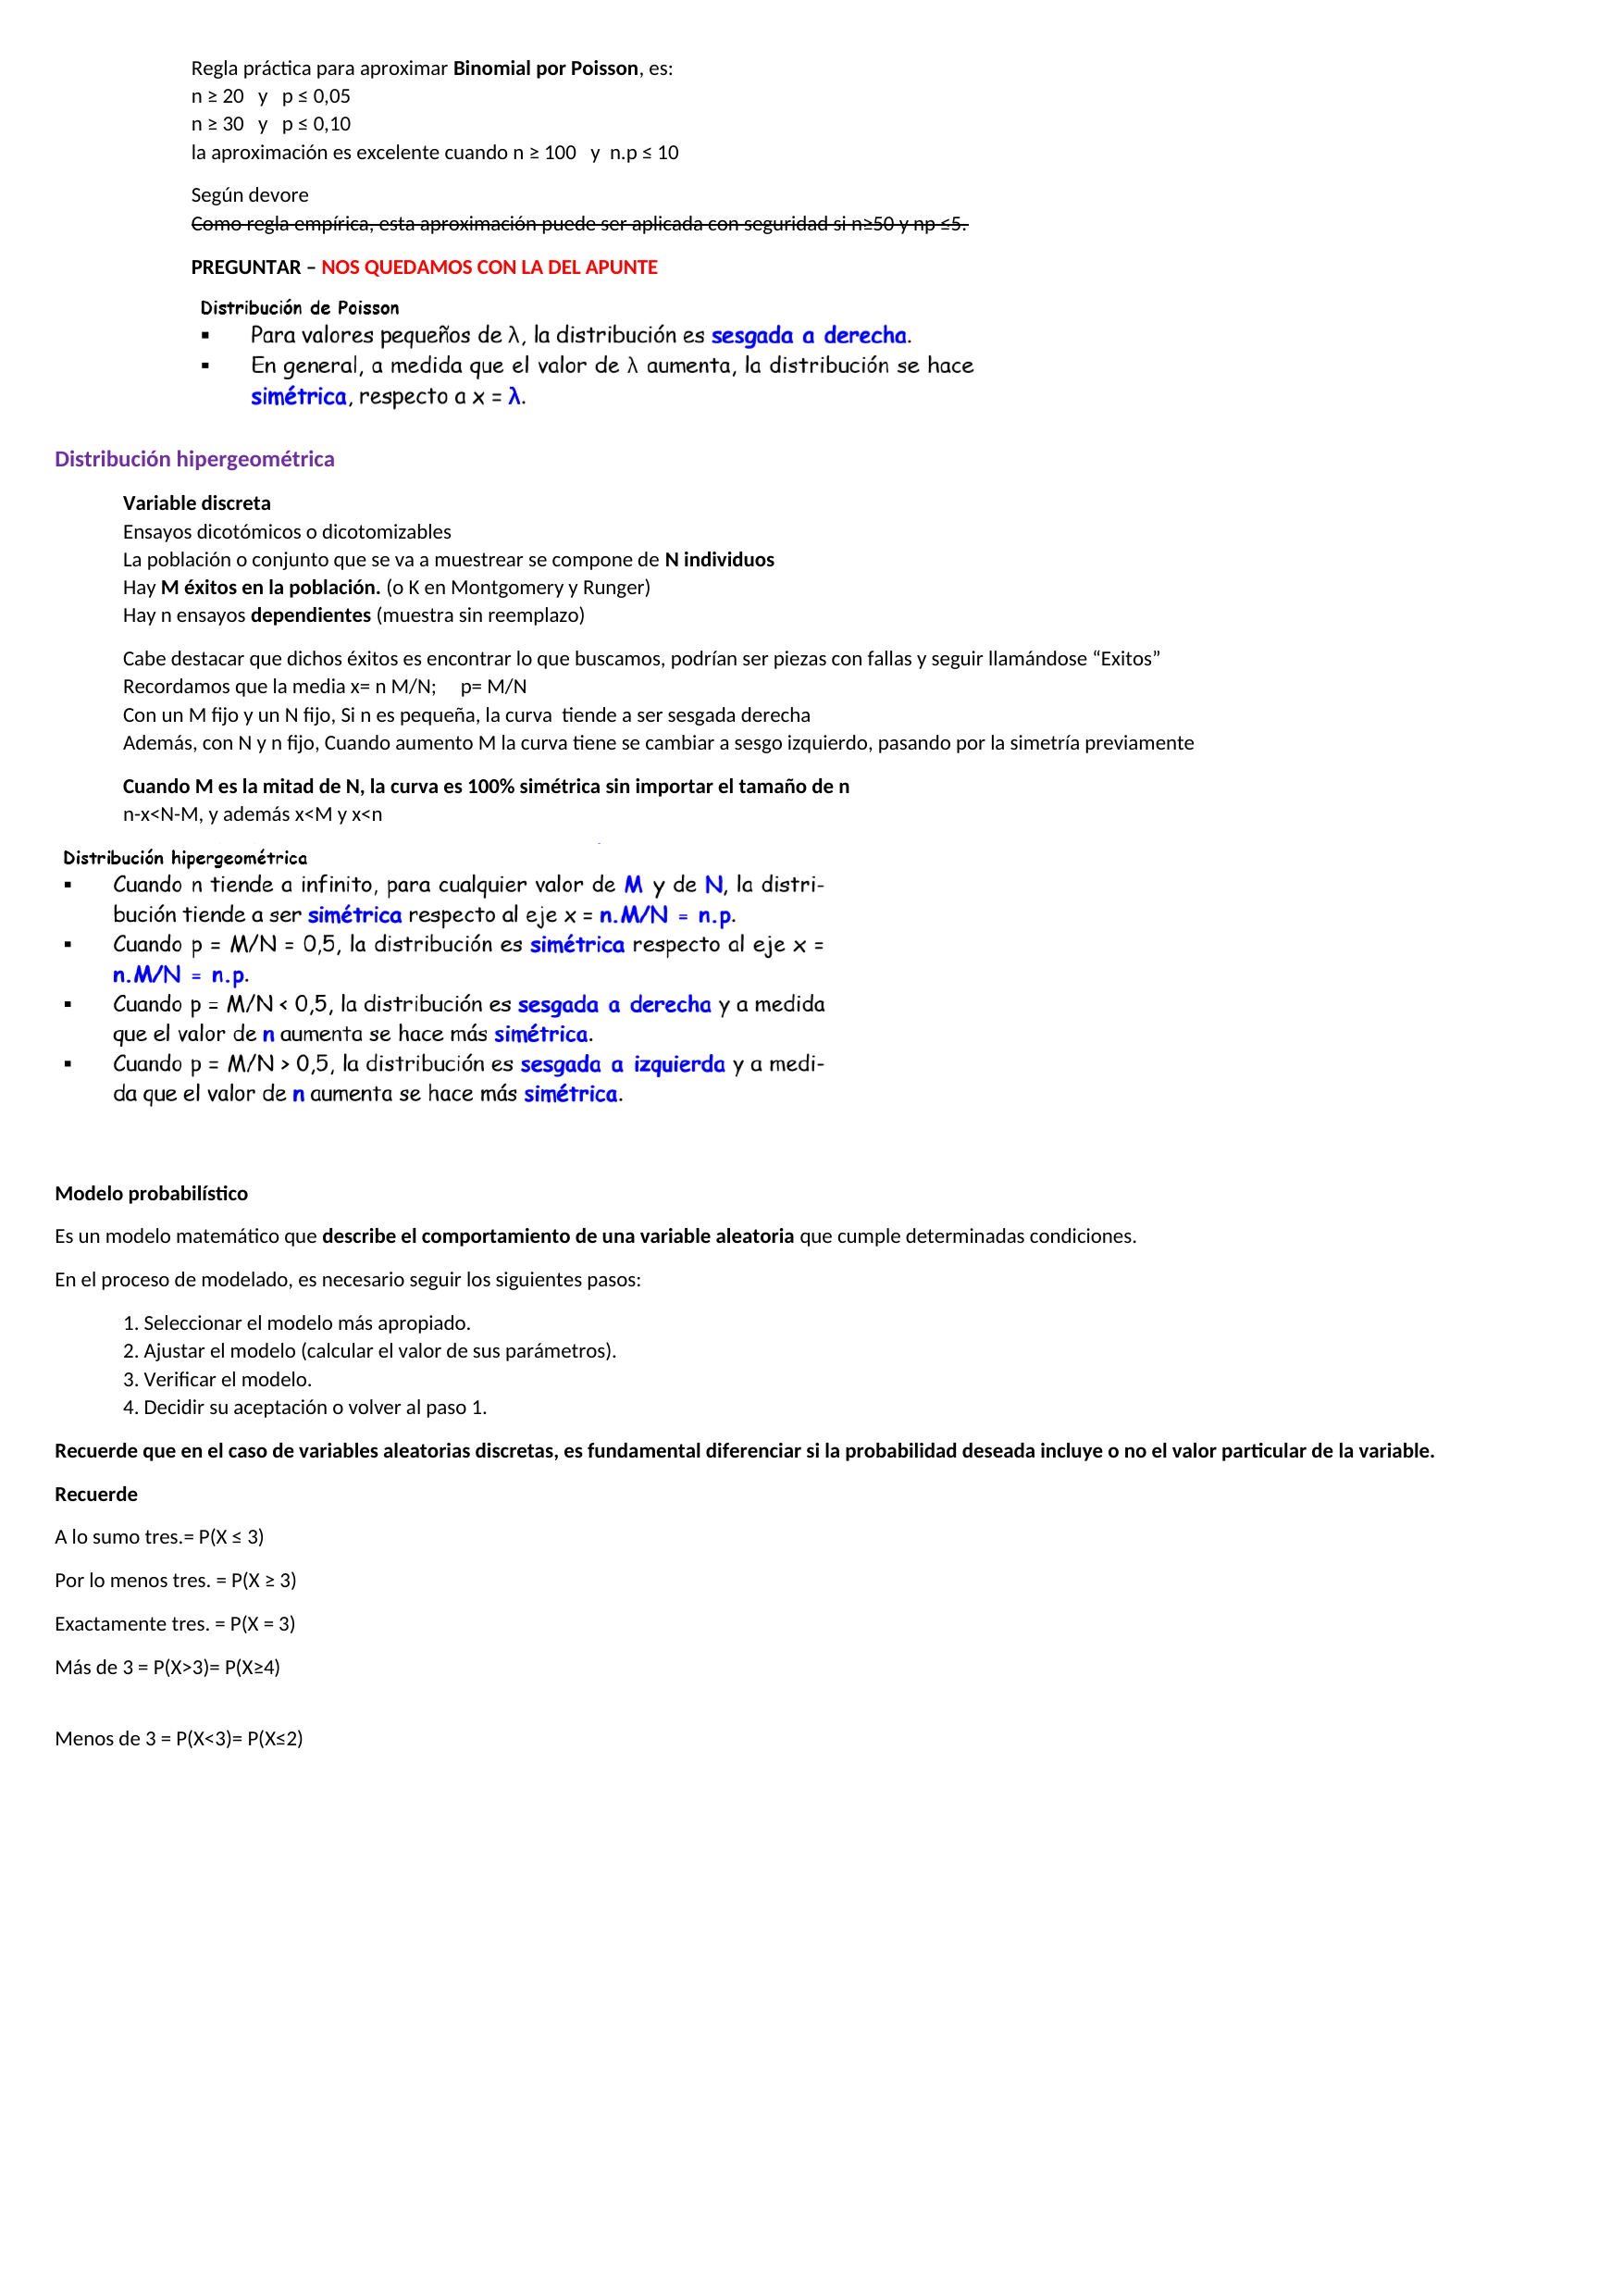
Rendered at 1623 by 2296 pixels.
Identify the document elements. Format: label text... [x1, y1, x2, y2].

text Cabe destacar que dichos éxitos es encontrar lo que buscamos, podrían ser piezas con fallas y seguir llamándose “Exitos” Recordamos que la media x= n M/N; p= M/N Con un M fijo y un N fijo, Si n es pequeña, la curva tiende a ser sesgada derecha Además, con N y n fijo, Cuando aumento M la curva tiene se cambiar a sesgo izquierdo, pasando por la simetría previamente [123, 645, 1568, 755]
text Variable discreta Ensayos dicotómicos o dicotomizables La población o conjunto que se va a muestrear se compone de N individuos Hay M éxitos en la población. (o K en Montgomery y Runger) Hay n ensayos dependientes (muestra sin reemplazo) [123, 490, 1568, 627]
text Regla práctica para aproximar Binomial por Poisson, es: n ≥ 20 y p ≤ 0,05 n ≥ 30 y p ≤ 0,10 la aproximación es excelente cuando n ≥ 100 y n.p ≤ 10 [192, 55, 1568, 165]
text En el proceso de modelado, es necesario seguir los siguientes pasos: [55, 1266, 1568, 1293]
text Menos de 3 = P(X<3)= P(X≤2) [55, 1697, 1568, 1751]
text Más de 3 = P(X>3)= P(X≥4) [55, 1654, 1568, 1680]
text Exactamente tres. = P(X = 3) [55, 1610, 1568, 1636]
text Modelo probabilístico [55, 1180, 1568, 1206]
text Distribución hipergeométrica [55, 444, 1568, 472]
text Recuerde [55, 1481, 1568, 1507]
text Es un modelo matemático que describe el comportamiento de una variable aleatoria que cumple determinadas condiciones. [55, 1223, 1568, 1249]
picture [191, 280, 997, 427]
text Por lo menos tres. = P(X ≥ 3) [55, 1567, 1568, 1594]
text Cuando M es la mitad de N, la curva es 100% simétrica sin importar el tamaño de n n-x<N-M, y además x<M y x<n [123, 773, 1568, 826]
picture [55, 843, 849, 1119]
text Según devore Como regla empírica, esta aproximación puede ser aplicada con seguridad si n≥50 y np ≤5. [192, 182, 1568, 236]
text 1. Seleccionar el modelo más apropiado. 2. Ajustar el modelo (calcular el valor de sus parámetros). 3. Verificar el modelo. 4. Decidir su aceptación o volver al paso 1. [123, 1309, 1568, 1420]
text Recuerde que en el caso de variables aleatorias discretas, es fundamental diferenciar si la probabilidad deseada incluye o no el valor particular de la variable. [55, 1437, 1568, 1463]
text A lo sumo tres.= P(X ≤ 3) [55, 1524, 1568, 1550]
